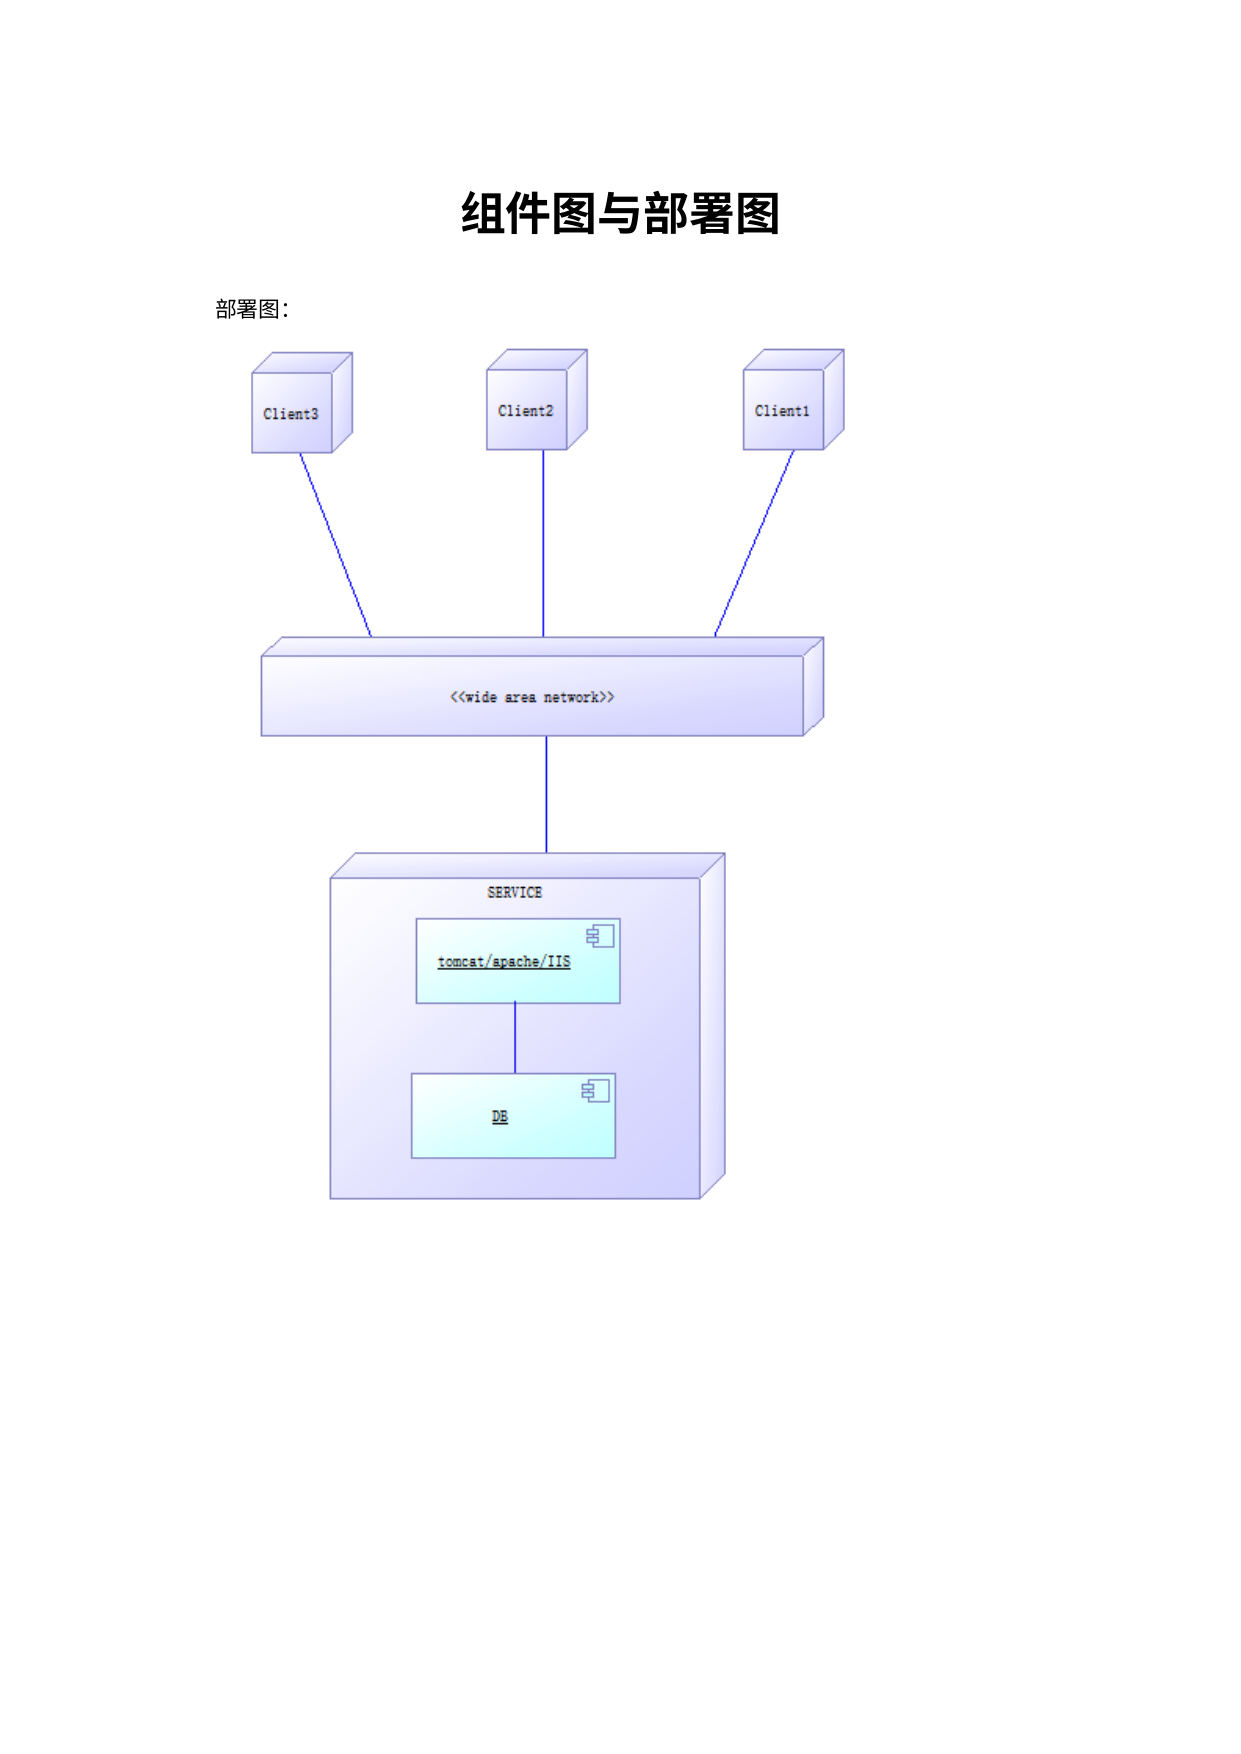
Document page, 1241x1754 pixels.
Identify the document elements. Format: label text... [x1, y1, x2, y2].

text 组件图与部署图 [187, 162, 1053, 259]
text 部署图： [187, 292, 1053, 324]
picture [214, 324, 870, 1217]
